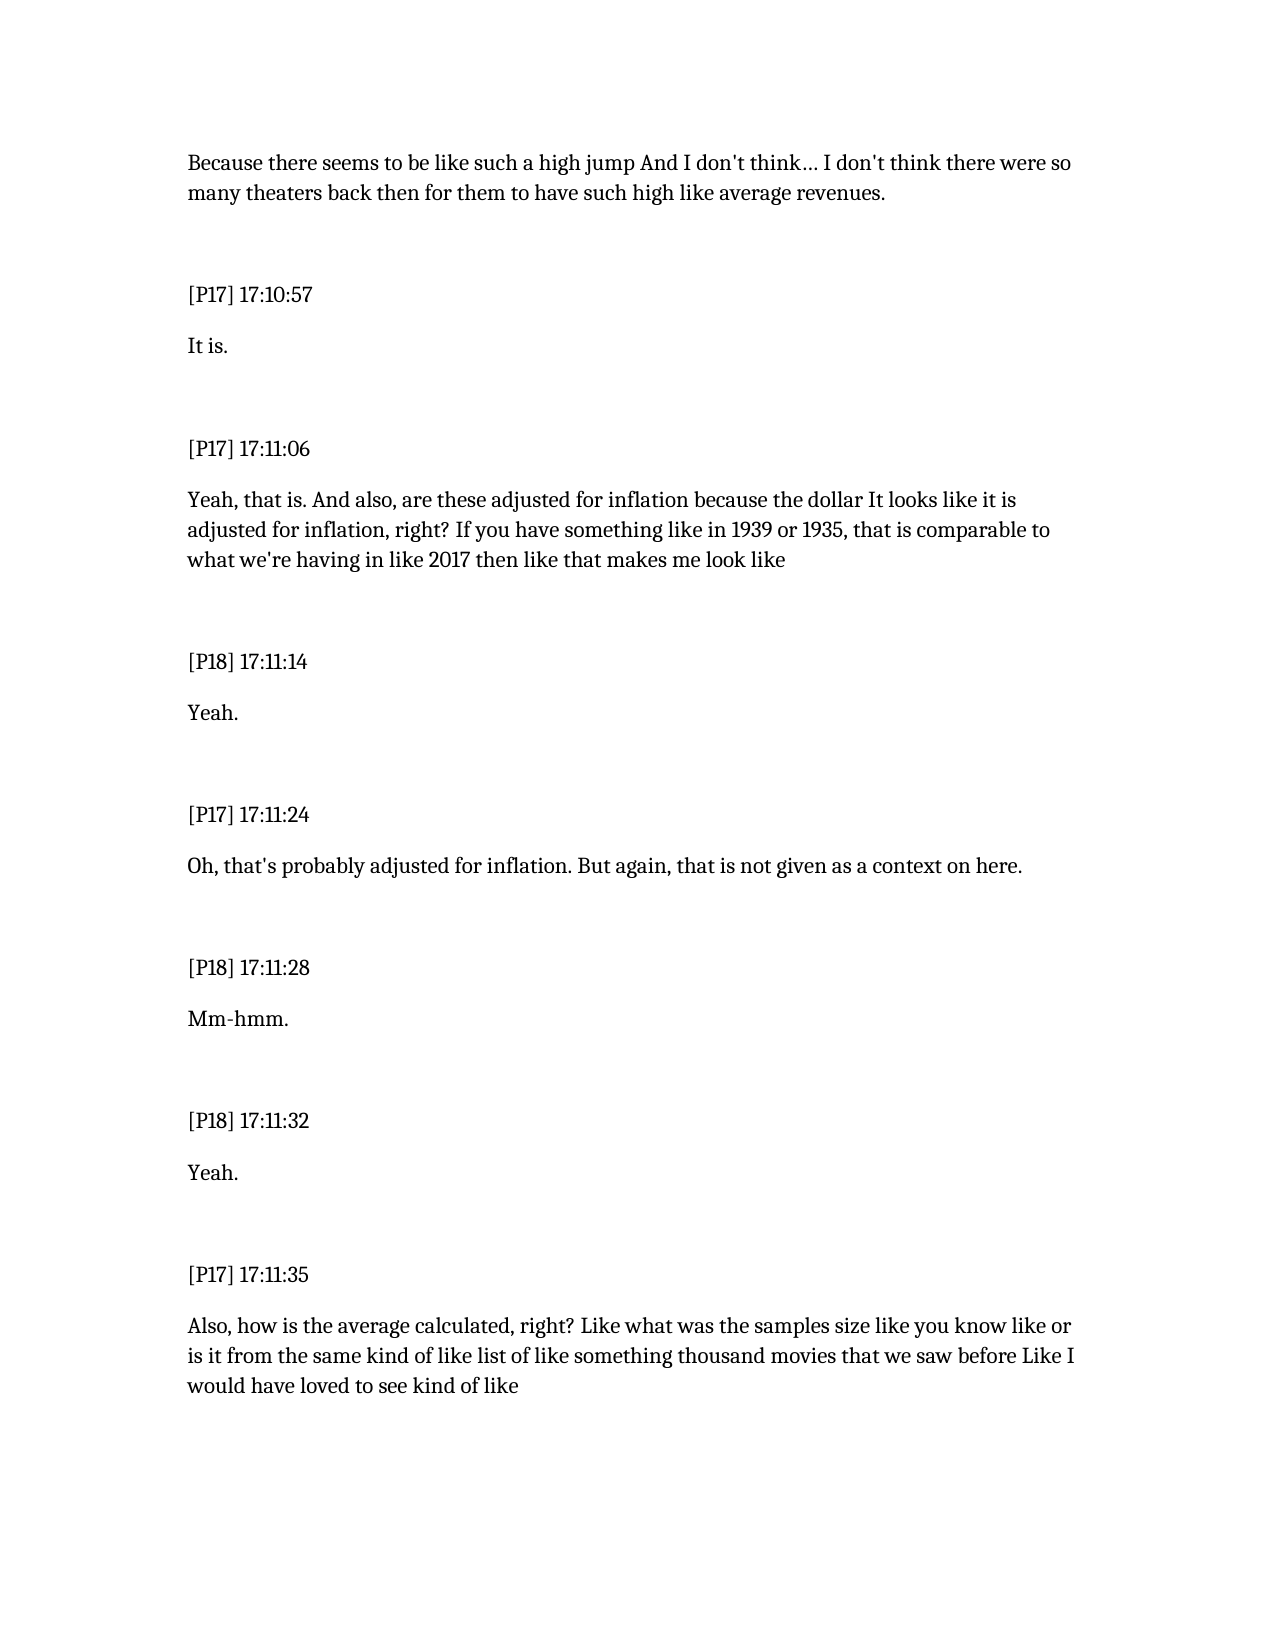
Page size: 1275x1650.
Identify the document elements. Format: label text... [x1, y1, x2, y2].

text [P18] 17:11:32 [187, 1108, 1087, 1135]
text Yeah. [187, 700, 1087, 726]
text [P18] 17:11:28 [187, 955, 1087, 982]
text [P17] 17:11:24 [187, 802, 1087, 828]
text It is. [187, 333, 1087, 360]
text Mm-hmm. [187, 1006, 1087, 1033]
text [P17] 17:11:35 [187, 1261, 1087, 1288]
text Also, how is the average calculated, right? Like what was the samples size like you know like or is it from the same kind of like list of like something thousand movies that we saw before Like I would have loved to see kind of like [187, 1312, 1087, 1399]
text [P17] 17:11:06 [187, 435, 1087, 462]
text Yeah. [187, 1159, 1087, 1186]
text [P18] 17:11:14 [187, 649, 1087, 675]
text Yeah, that is. And also, are these adjusted for inflation because the dollar It looks like it is adjusted for inflation, right? If you have something like in 1939 or 1935, that is comparable to what we're having in like 2017 then like that makes me look like [187, 486, 1087, 573]
text Oh, that's probably adjusted for inflation. But again, that is not given as a context on here. [187, 853, 1087, 879]
text [P17] 17:10:57 [187, 282, 1087, 309]
text Because there seems to be like such a high jump And I don't think… I don't think there were so many theaters back then for them to have such high like average revenues. [187, 150, 1087, 207]
